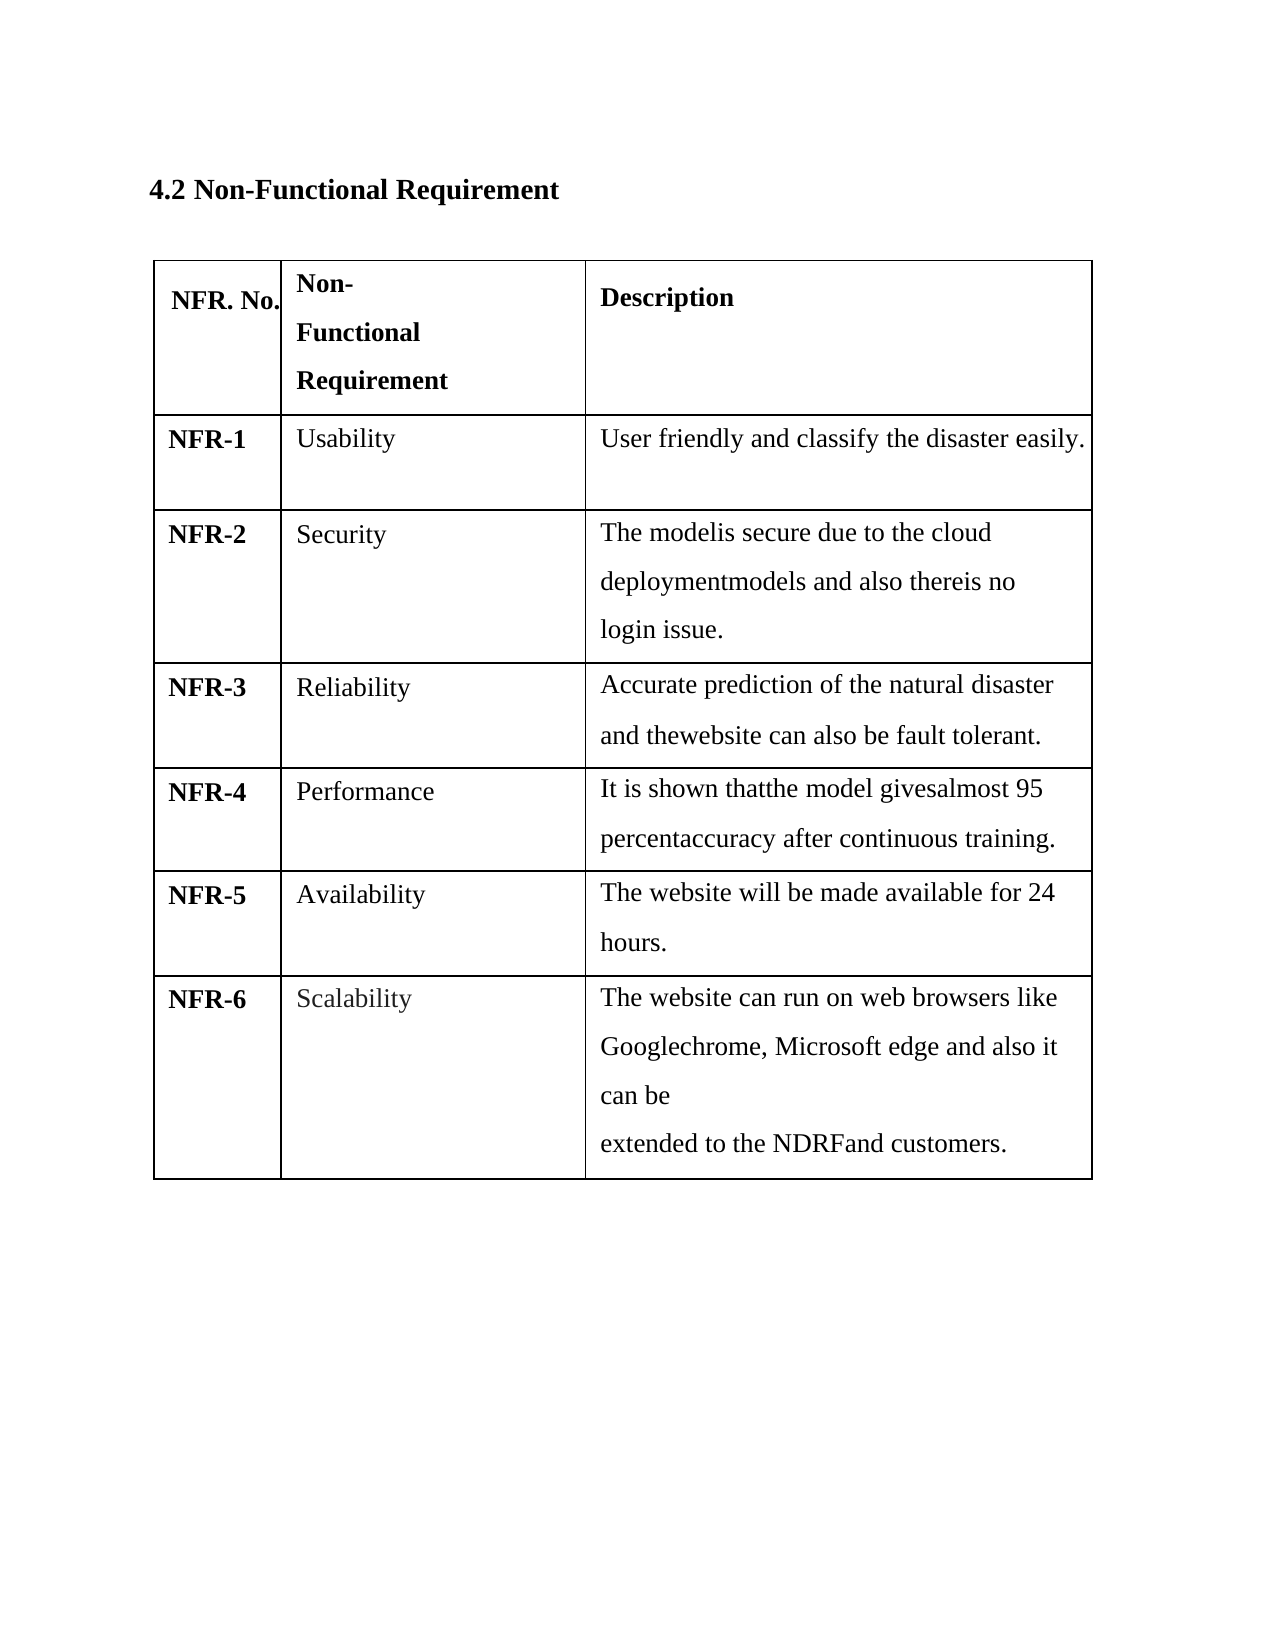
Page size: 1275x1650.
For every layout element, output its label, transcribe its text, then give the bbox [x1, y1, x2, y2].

list Non-Functional Requirement [149, 172, 1206, 206]
table_cell NFR-4 [155, 769, 280, 870]
table_cell User friendly and classify the disaster easily. [586, 416, 1091, 509]
table_cell NFR-2 [155, 511, 280, 662]
table_cell NFR-3 [155, 664, 280, 767]
table_cell Reliability [282, 664, 585, 767]
table_header Description [586, 261, 1091, 414]
table_cell The website will be made available for 24 hours. [586, 872, 1091, 975]
table_header Non- Functional Requirement [282, 261, 585, 414]
table_cell NFR-5 [155, 872, 280, 975]
table_cell Usability [282, 416, 585, 509]
table_cell Scalability [282, 977, 585, 1178]
table_cell The modelis secure due to the cloud deploymentmodels and also thereis no login issue. [586, 511, 1091, 662]
table_cell Availability [282, 872, 585, 975]
table_cell Accurate prediction of the natural disaster and thewebsite can also be fault tolerant. [586, 664, 1091, 767]
table_cell Performance [282, 769, 585, 870]
table_cell NFR-6 [155, 977, 280, 1178]
table_cell The website can run on web browsers like Googlechrome, Microsoft edge and also it can be extended to the NDRFand customers. [586, 977, 1091, 1178]
table_cell NFR-1 [155, 416, 280, 509]
table_cell It is shown thatthe model givesalmost 95 percentaccuracy after continuous training. [586, 769, 1091, 870]
table_header NFR. No. [155, 261, 280, 414]
table_cell Security [282, 511, 585, 662]
